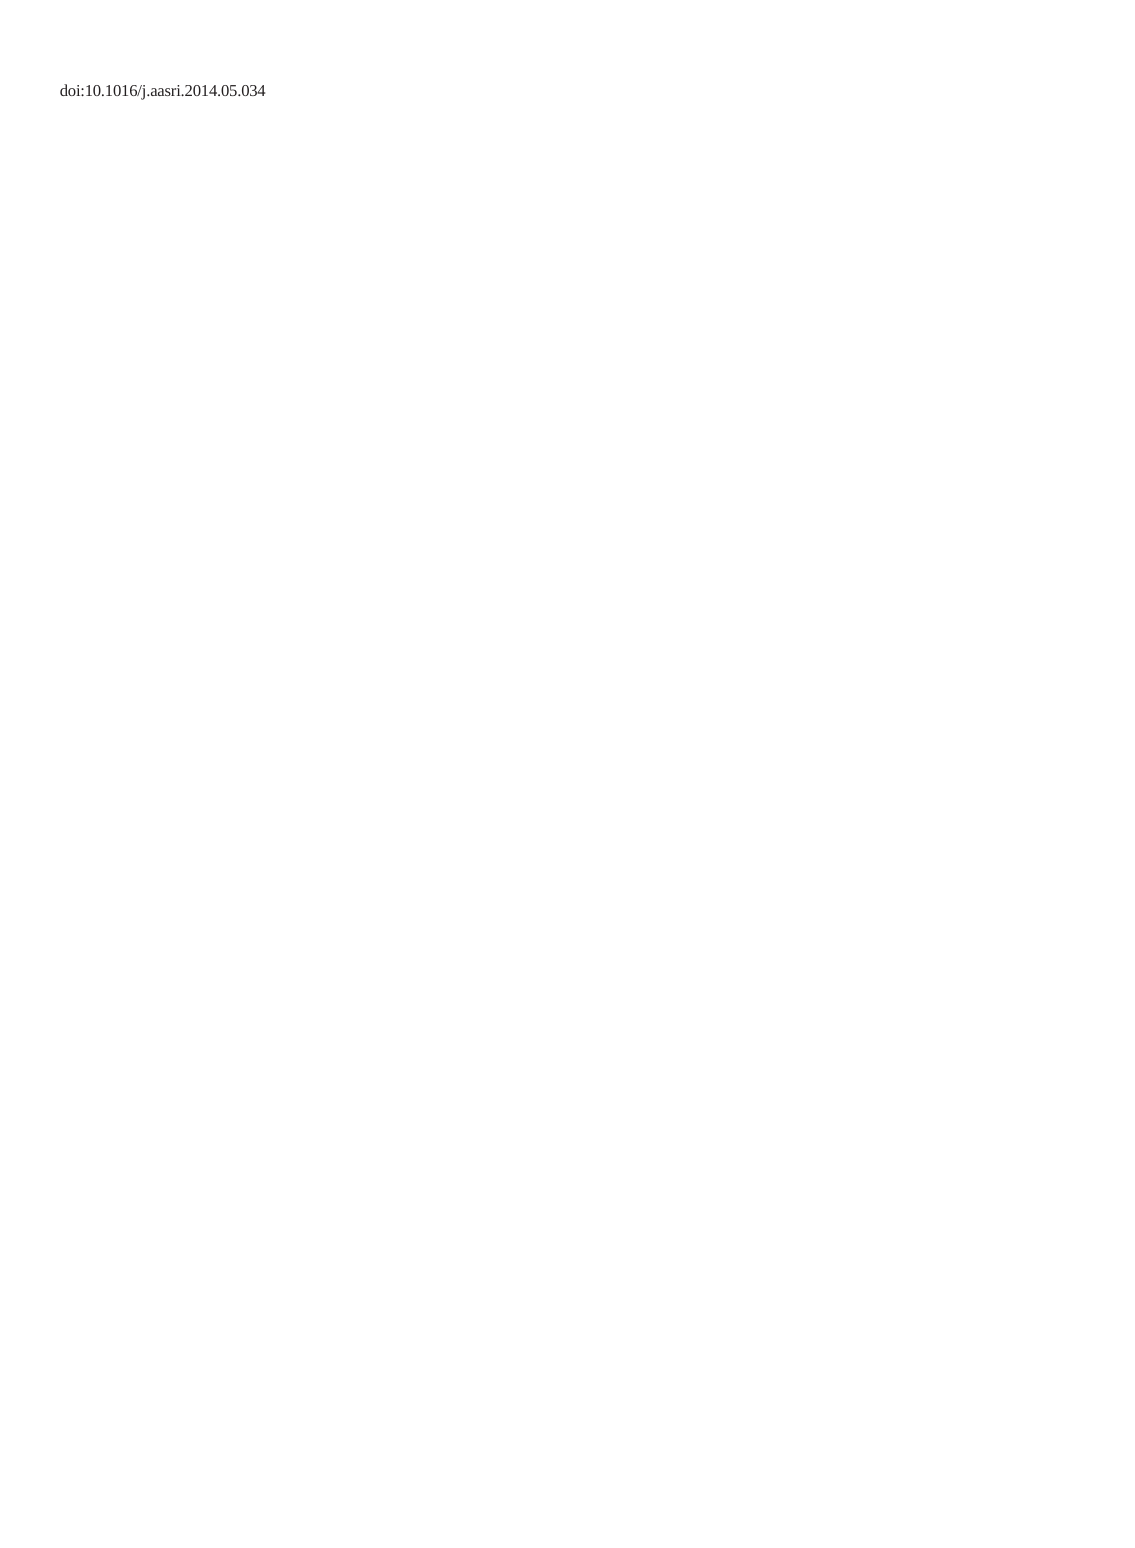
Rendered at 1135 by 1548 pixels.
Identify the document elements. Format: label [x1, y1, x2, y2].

text [59, 81, 860, 100]
